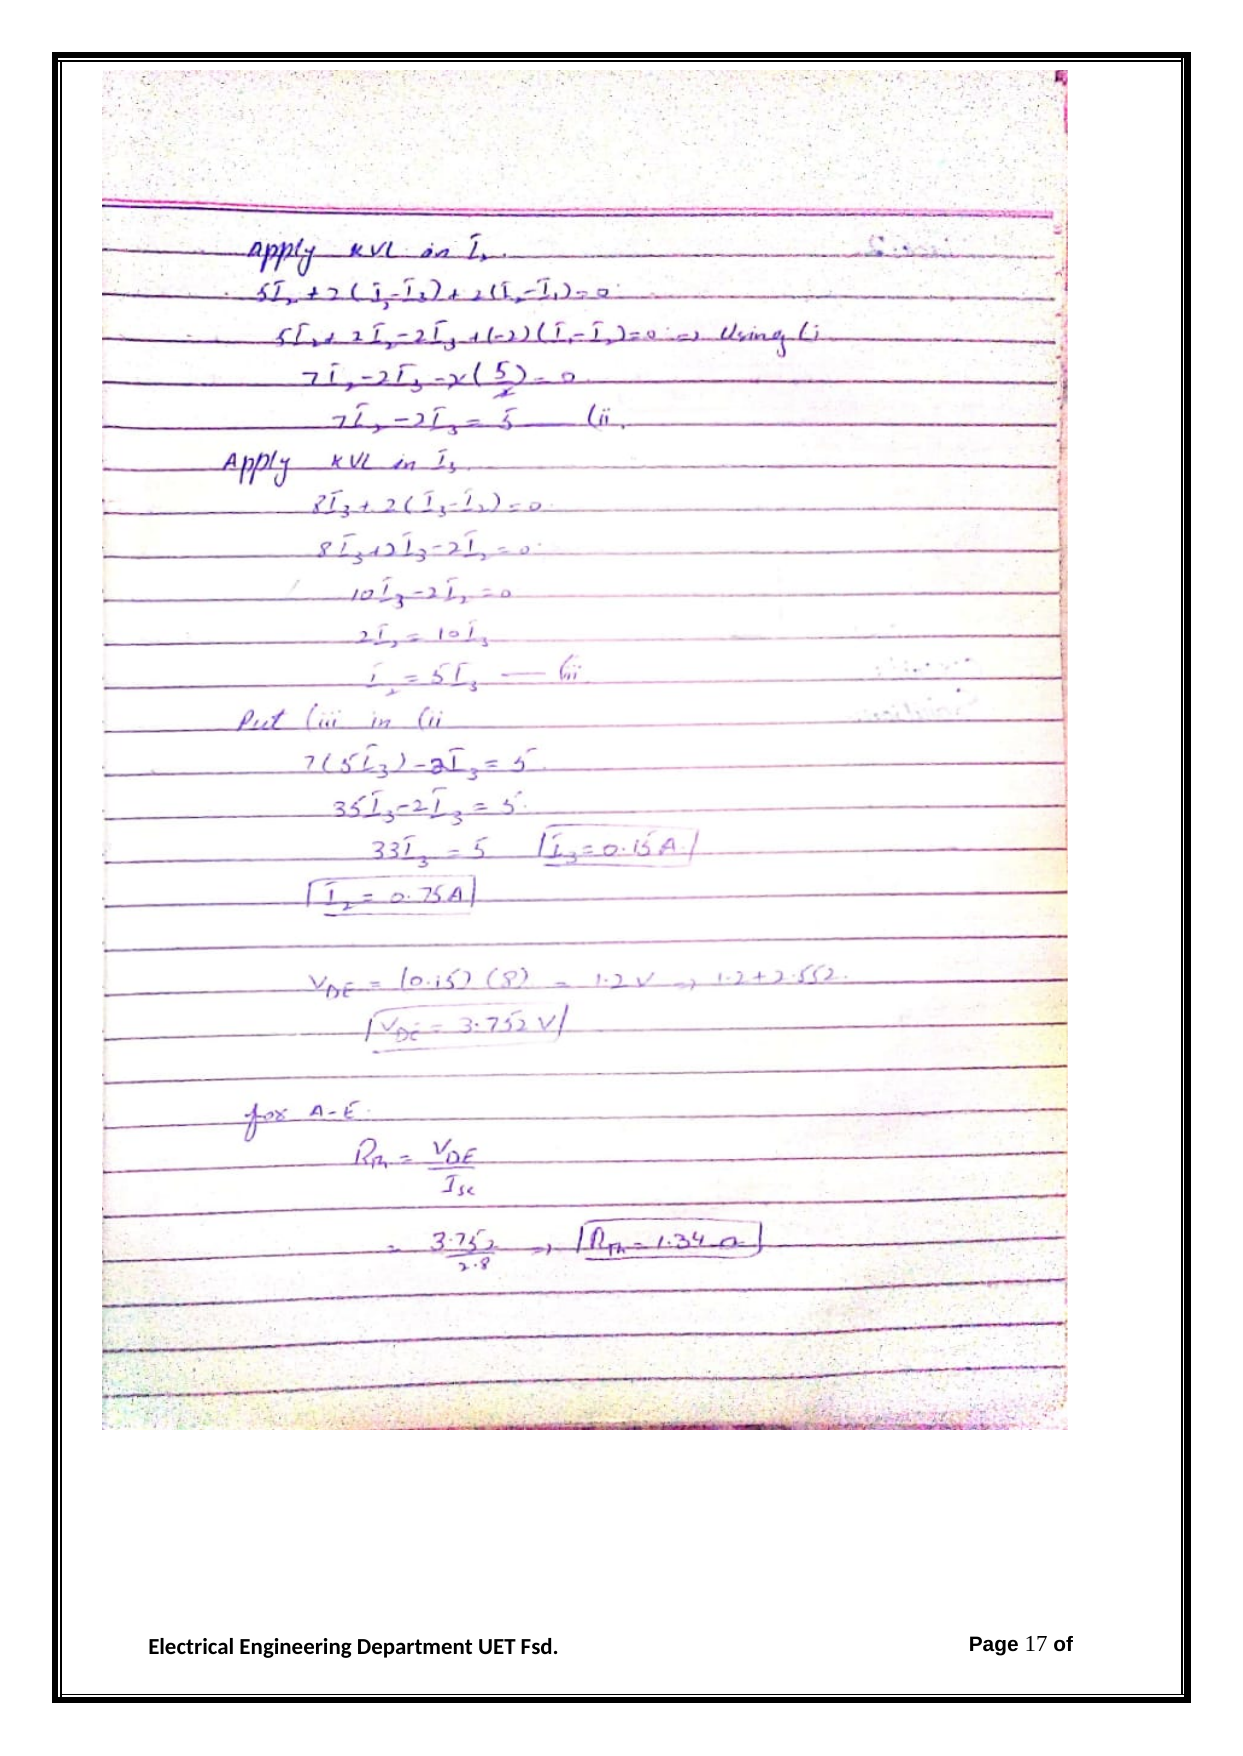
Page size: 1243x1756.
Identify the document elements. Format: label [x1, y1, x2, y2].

picture [102, 70, 1068, 1430]
